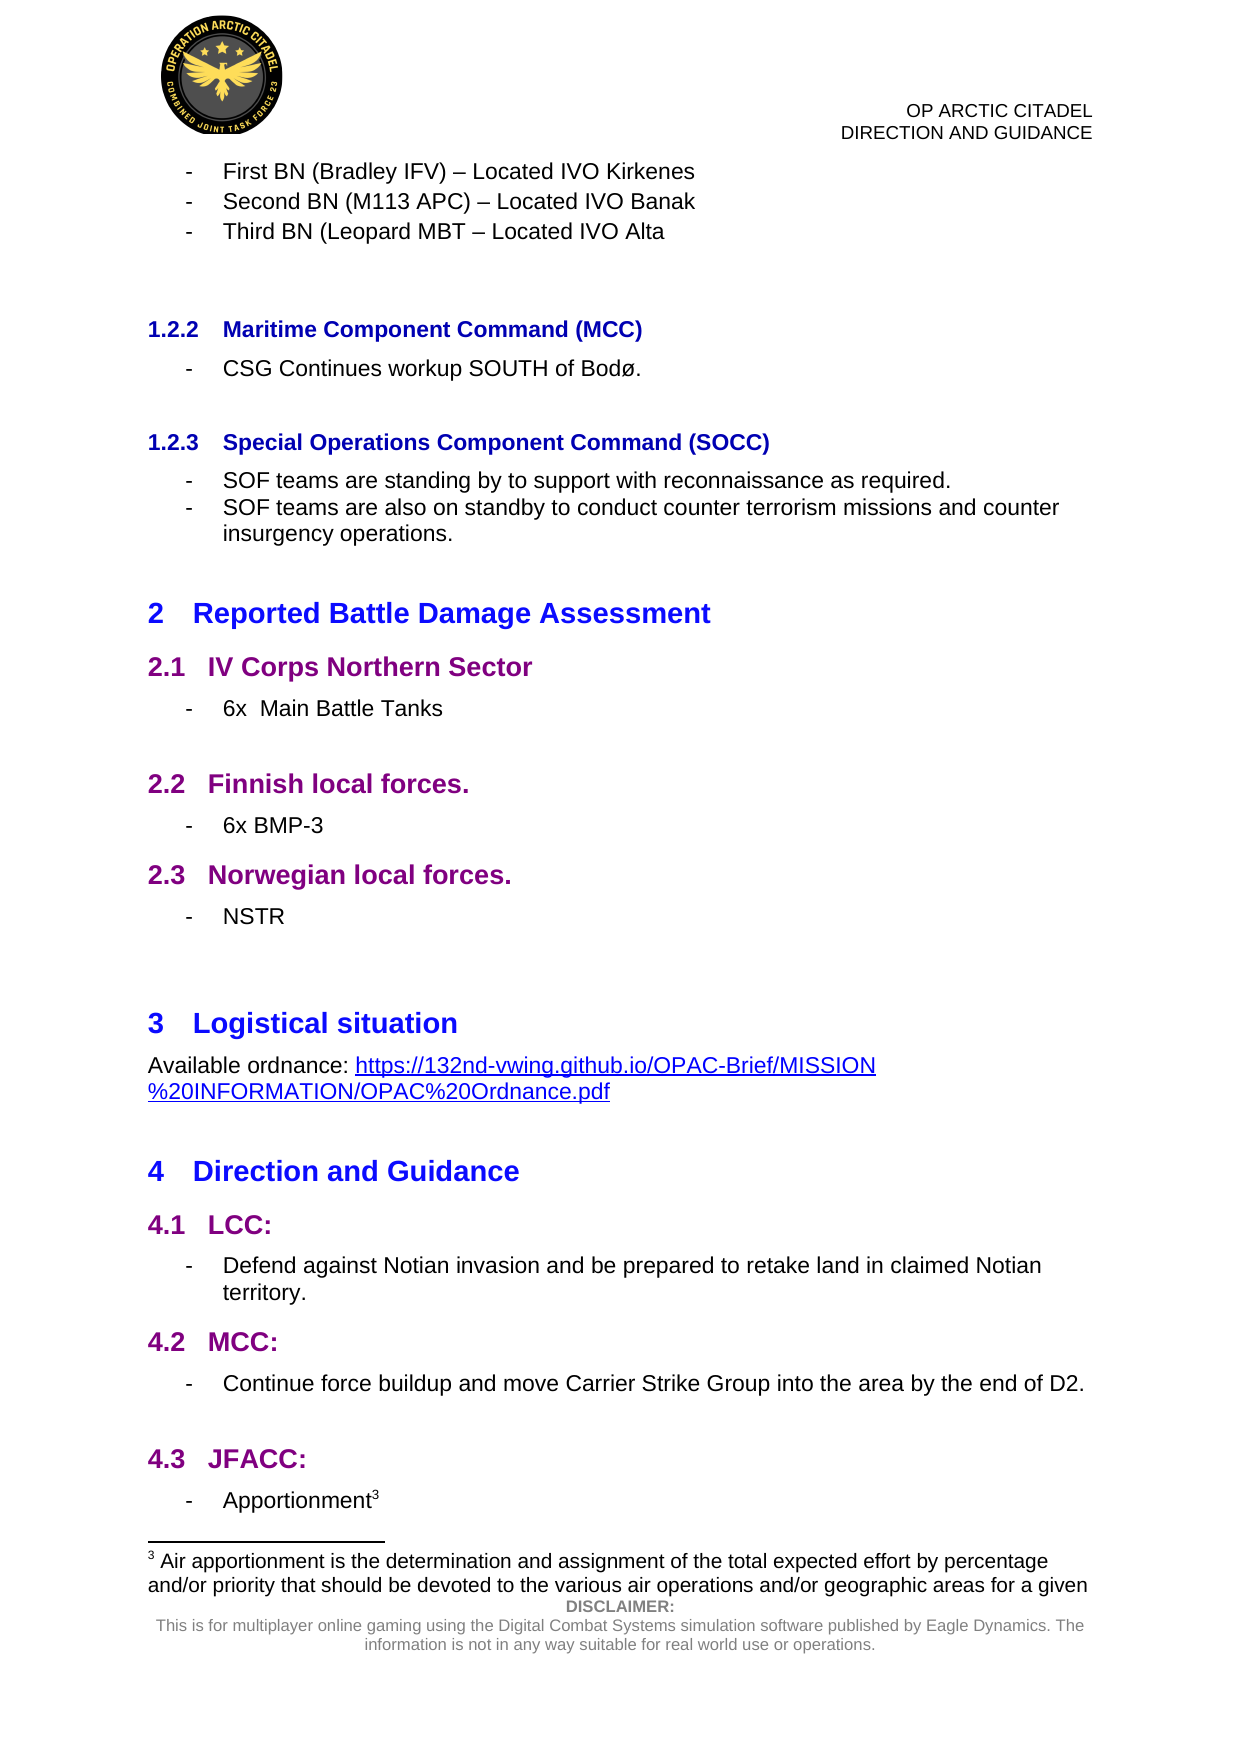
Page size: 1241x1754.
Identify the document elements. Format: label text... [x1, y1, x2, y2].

picture [156, 15, 288, 134]
subtitle MCC: [148, 1326, 1093, 1357]
text Available ordnance: https://132nd-vwing.github.io/OPAC-Brief/MISSION%20INFORMATION/OPAC%20Ordnance.pdf [148, 1052, 1093, 1104]
list Third BN (Leopard MBT – Located IVO Alta [185, 218, 1093, 244]
subtitle LCC: [148, 1209, 1093, 1240]
list SOF teams are also on standby to conduct counter terrorism missions and counter insurgency operations. [185, 494, 1093, 547]
list NSTR [185, 903, 1093, 929]
list Continue force buildup and move Carrier Strike Group into the area by the end of D2. [185, 1370, 1093, 1396]
list Apportionment [185, 1487, 1093, 1513]
list SOF teams are standing by to support with reconnaissance as required. [185, 467, 1093, 494]
subtitle Norwegian local forces. [148, 859, 1093, 890]
subtitle Direction and Guidance [148, 1154, 1093, 1188]
subtitle Maritime Component Command (MCC) [148, 316, 1093, 343]
list First BN (Bradley IFV) – Located IVO Kirkenes [185, 158, 1093, 184]
list CSG Continues workup SOUTH of Bodø. [185, 355, 1093, 381]
subtitle Finnish local forces. [148, 768, 1093, 799]
subtitle IV Corps Northern Sector [148, 651, 1093, 682]
list 6x Main Battle Tanks [185, 695, 1093, 721]
list 6x BMP-3 [185, 812, 1093, 838]
subtitle JFACC: [148, 1443, 1093, 1474]
list Defend against Notian invasion and be prepared to retake land in claimed Notian territory. [185, 1252, 1093, 1305]
subtitle Reported Battle Damage Assessment [148, 597, 1093, 630]
subtitle Special Operations Component Command (SOCC) [148, 429, 1093, 455]
list Second BN (M113 APC) – Located IVO Banak [185, 188, 1093, 214]
subtitle Logistical situation [148, 1006, 1093, 1039]
